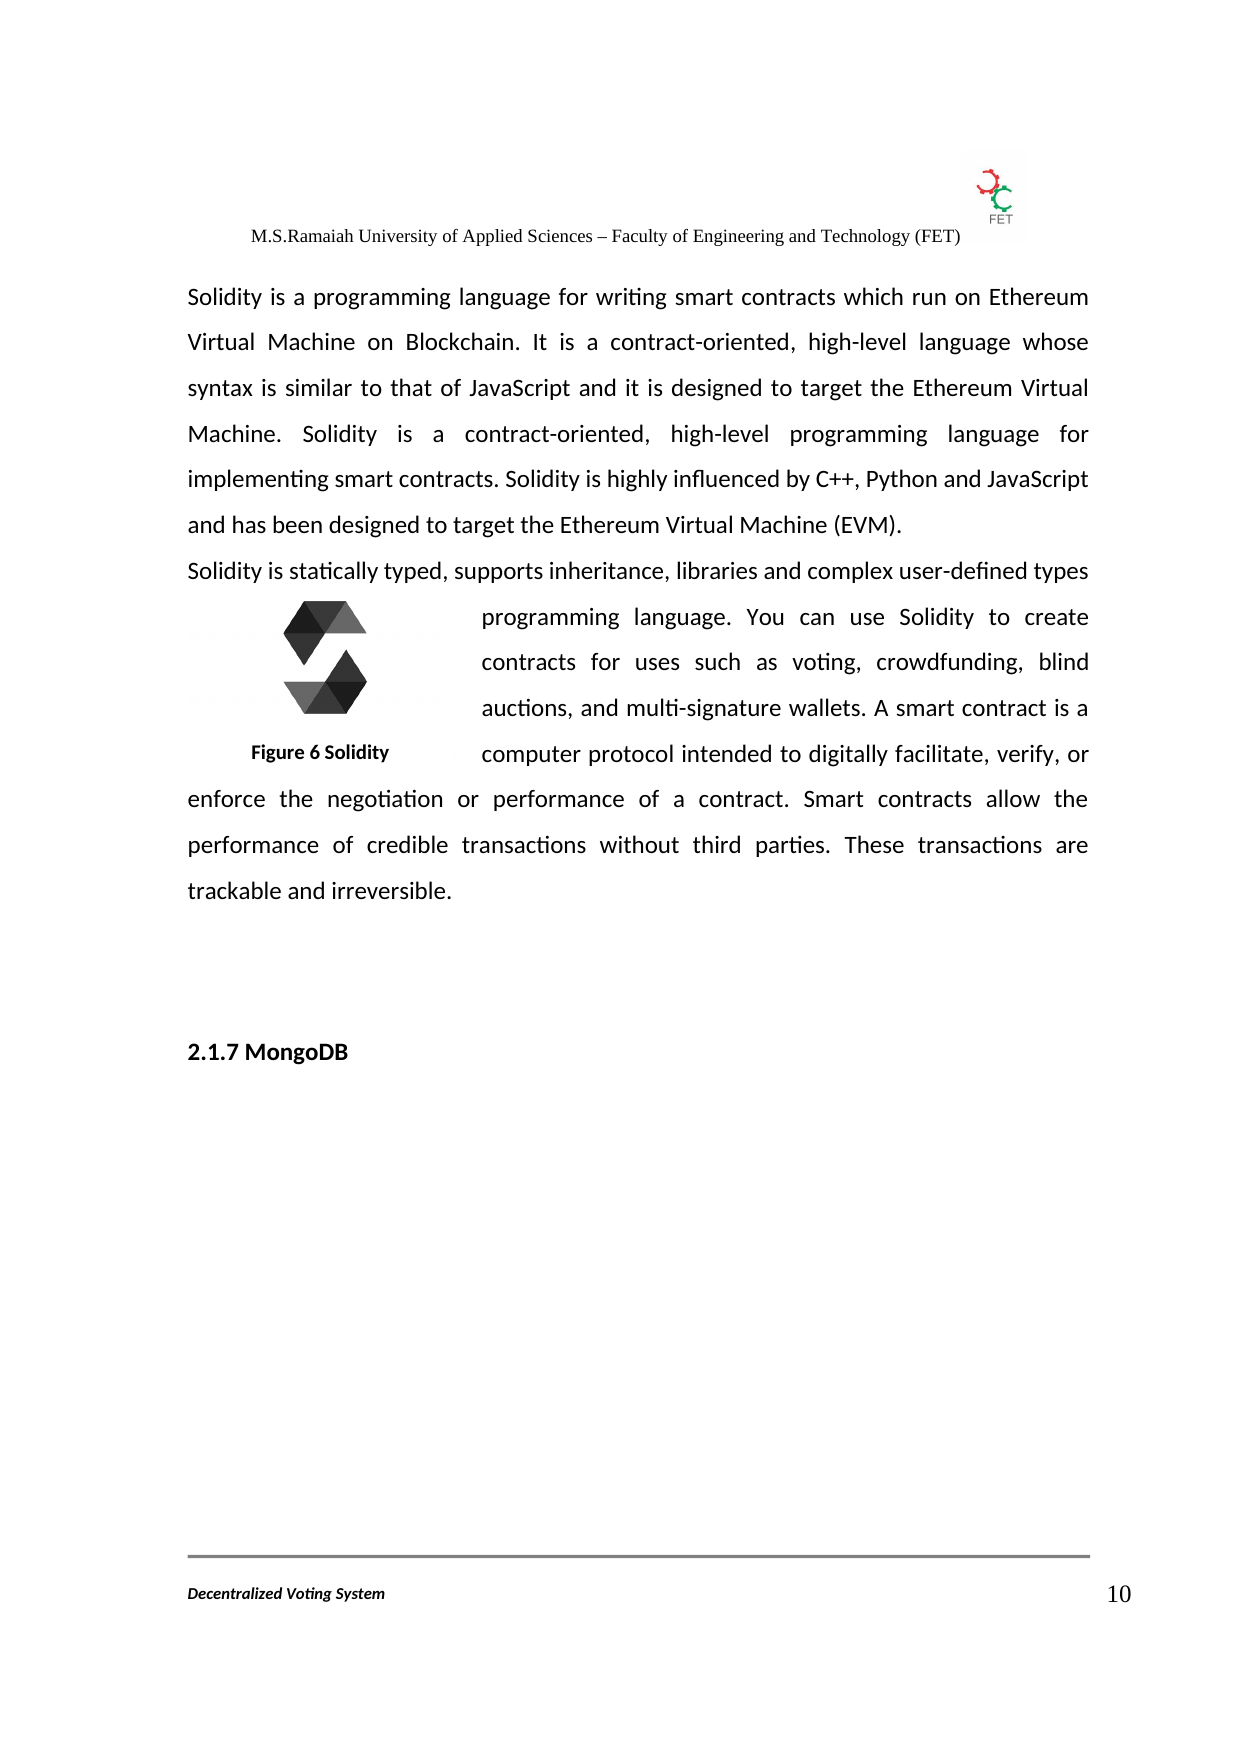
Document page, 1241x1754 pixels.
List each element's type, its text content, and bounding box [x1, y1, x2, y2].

picture [187, 601, 463, 760]
picture [961, 150, 1028, 243]
subtitle 2.1.7 MongoDB [187, 1036, 1090, 1066]
subtitle Solidity is a programming language for writing smart contracts which run on Ethereum Virtual Machine on Blockchain. It is a contract-oriented, high-level language whose syntax is similar to that of JavaScript and it is designed to target the Ethereum Virtual Machine. Solidity is a contract-oriented, high-level programming language for implementing smart contracts. Solidity is highly influenced by C++, Python and JavaScript and has been designed to target the Ethereum Virtual Machine (EVM). [187, 281, 1090, 540]
subtitle Solidity is statically typed, supports inheritance, libraries and complex user-defined types programming language. You can use Solidity to create contracts for uses such as voting, crowdfunding, blind auctions, and multi-signature wallets. A smart contract is a computer protocol intended to digitally facilitate, verify, or enforce the negotiation or performance of a contract. Smart contracts allow the performance of credible transactions without third parties. These transactions are trackable and irreversible. [187, 555, 1090, 906]
